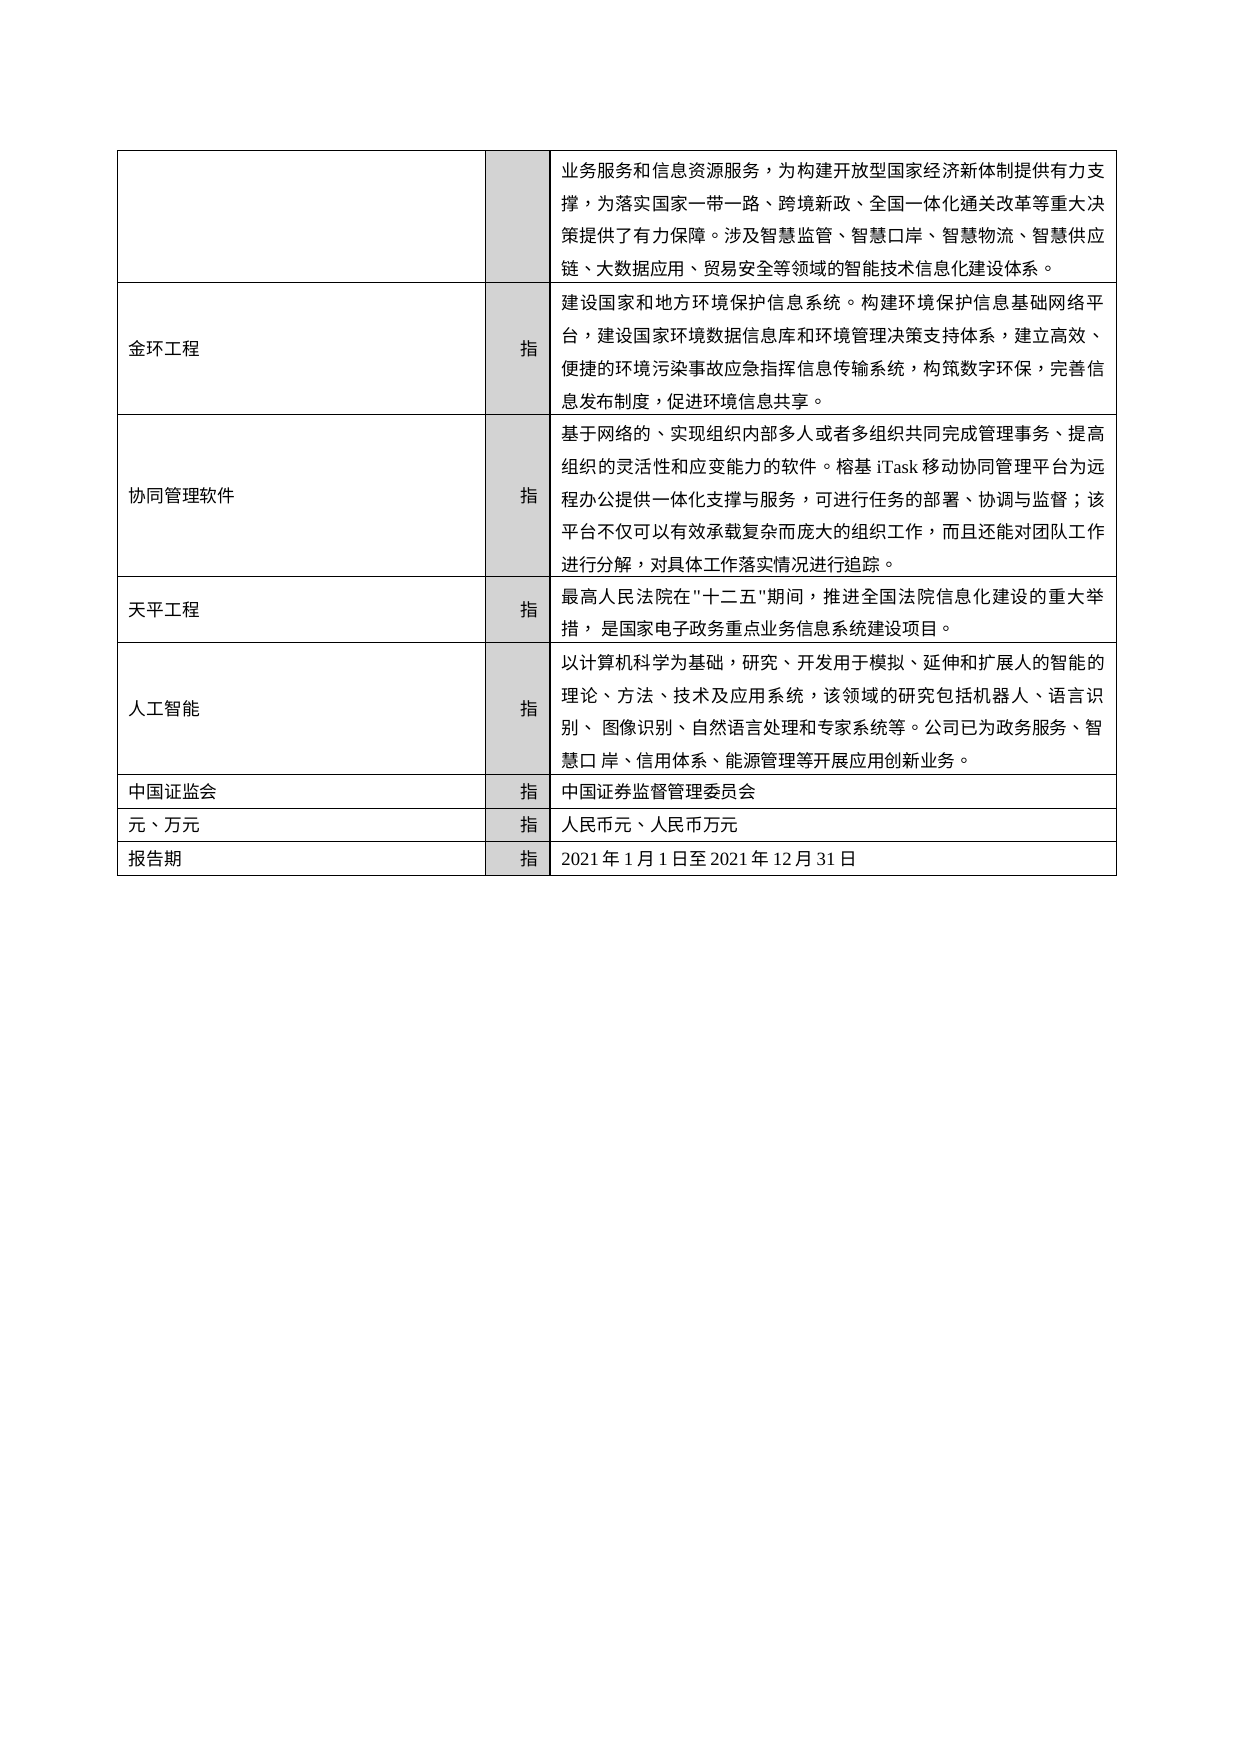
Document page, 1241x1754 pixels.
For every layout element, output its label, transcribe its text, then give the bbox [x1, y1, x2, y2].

table_cell 以计算机科学为基础，研究、开发用于模拟、延伸和扩展人的智能的 理论、方法、技术及应用系统，该领域的研究包括机器人、语言识别、 图像识别、自然语言处理和专家系统等。公司已为政务服务、智慧口 岸、信用体系、能源管理等开展应用创新业务。 [551, 643, 1116, 774]
table_cell 指 [486, 283, 549, 414]
table_header 业务服务和信息资源服务，为构建开放型国家经济新体制提供有力支 撑，为落实国家一带一路、跨境新政、全国一体化通关改革等重大决 策提供了有力保障。涉及智慧监管、智慧口岸、智慧物流、智慧供应 链、大数据应用、贸易安全等领域的智能技术信息化建设体系。 [551, 151, 1116, 282]
table_cell 金环工程 [118, 283, 485, 414]
table_cell 人工智能 [118, 643, 485, 774]
table_cell 2021年1月1日至2021年12月31日 [551, 842, 1116, 875]
table_cell 建设国家和地方环境保护信息系统。构建环境保护信息基础网络平 台，建设国家环境数据信息库和环境管理决策支持体系，建立高效、 便捷的环境污染事故应急指挥信息传输系统，构筑数字环保，完善信 息发布制度，促进环境信息共享。 [551, 283, 1116, 414]
table_cell 指 [486, 577, 549, 642]
table_cell 指 [486, 415, 549, 576]
table_header [486, 151, 549, 282]
table_cell 指 [486, 643, 549, 774]
table_cell 人民币元、人民币万元 [551, 809, 1116, 841]
table_cell 天平工程 [118, 577, 485, 642]
table_cell 最高人民法院在''十二五''期间，推进全国法院信息化建设的重大举措， 是国家电子政务重点业务信息系统建设项目。 [551, 577, 1116, 642]
table_cell 指 [486, 809, 549, 841]
table_cell 协同管理软件 [118, 415, 485, 576]
table_cell 中国证监会 [118, 775, 485, 808]
table_cell 报告期 [118, 842, 485, 875]
table_cell 元、万元 [118, 809, 485, 841]
table_header [118, 151, 485, 282]
table_cell 指 [486, 842, 549, 875]
table_cell 基于网络的、实现组织内部多人或者多组织共同完成管理事务、提高 组织的灵活性和应变能力的软件。榕基iTask移动协同管理平台为远 程办公提供一体化支撑与服务，可进行任务的部署、协调与监督；该 平台不仅可以有效承载复杂而庞大的组织工作，而且还能对团队工作 进行分解，对具体工作落实情况进行追踪。 [551, 415, 1116, 576]
table_cell 中国证券监督管理委员会 [551, 775, 1116, 808]
table_cell 指 [486, 775, 549, 808]
